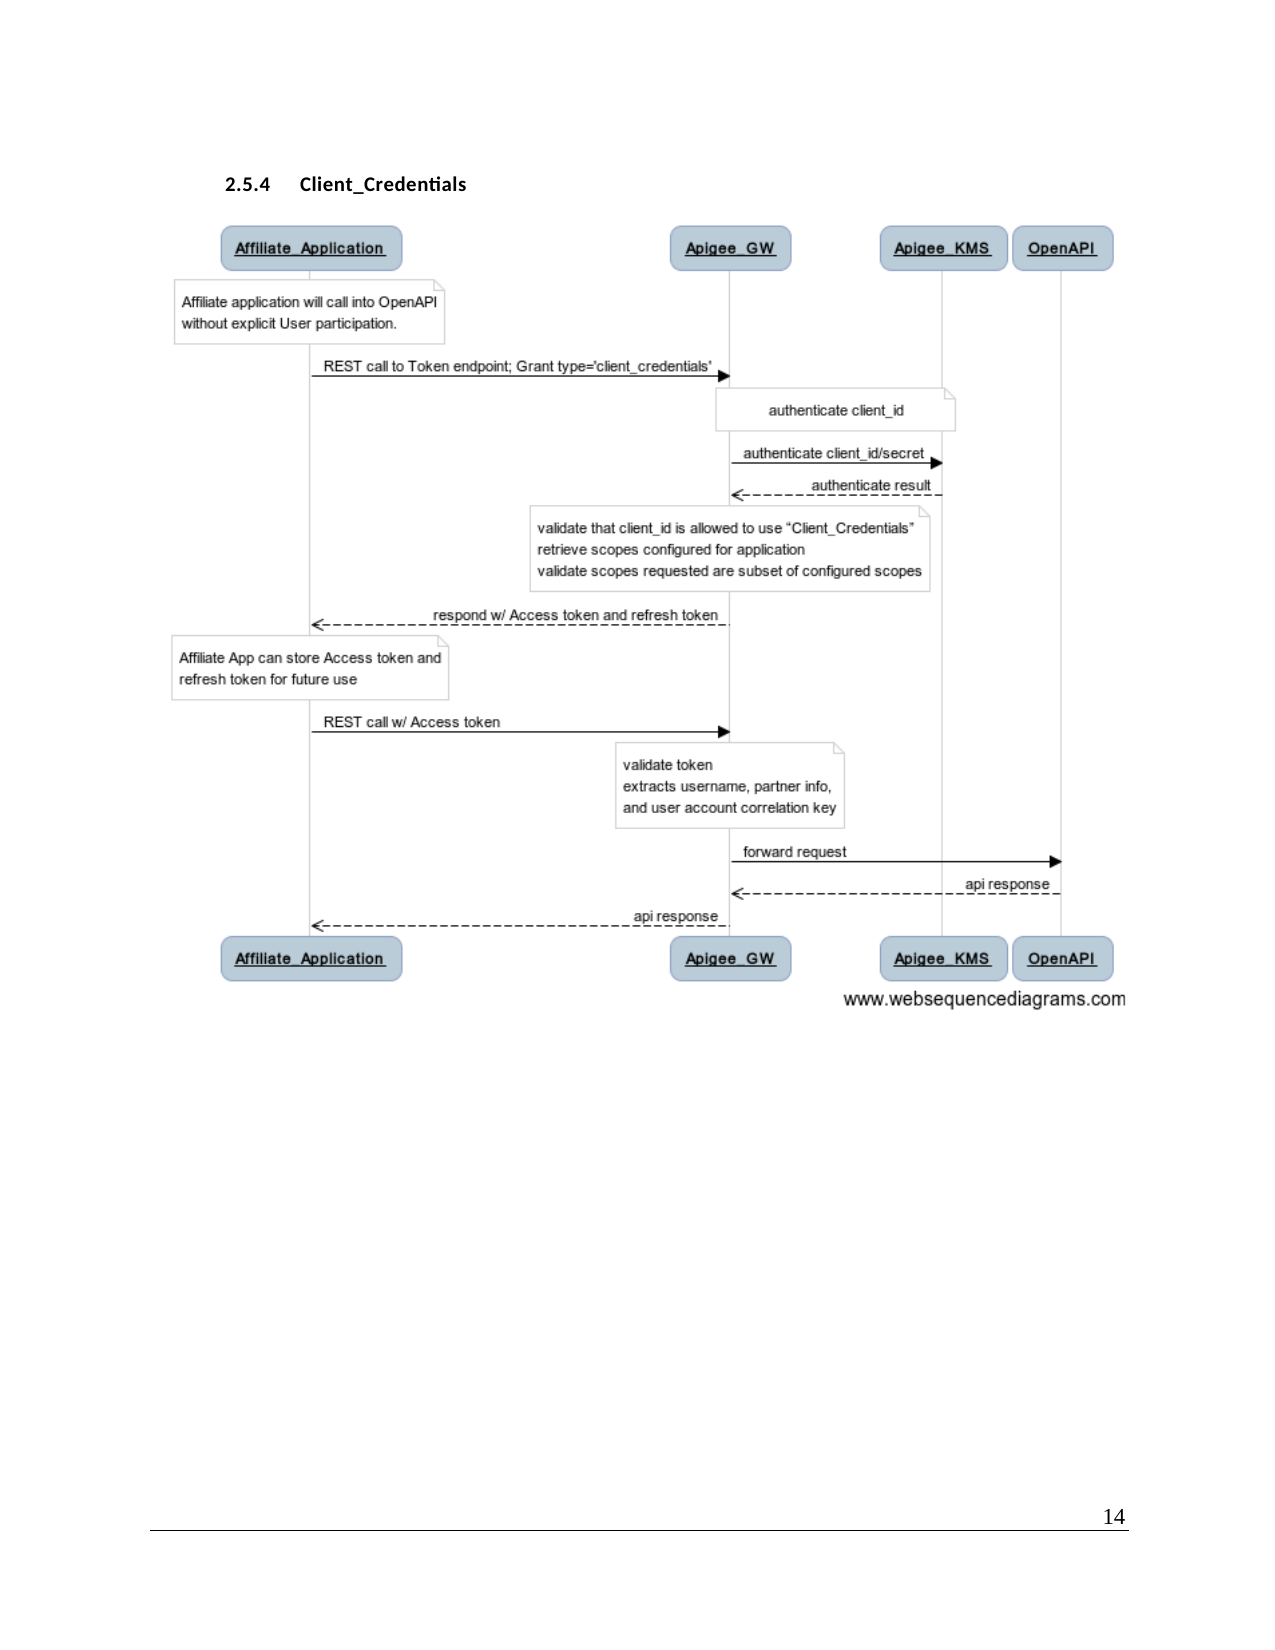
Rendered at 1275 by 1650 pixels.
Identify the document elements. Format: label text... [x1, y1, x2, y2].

picture [150, 212, 1125, 1011]
subtitle Client_Credentials [225, 171, 1125, 196]
